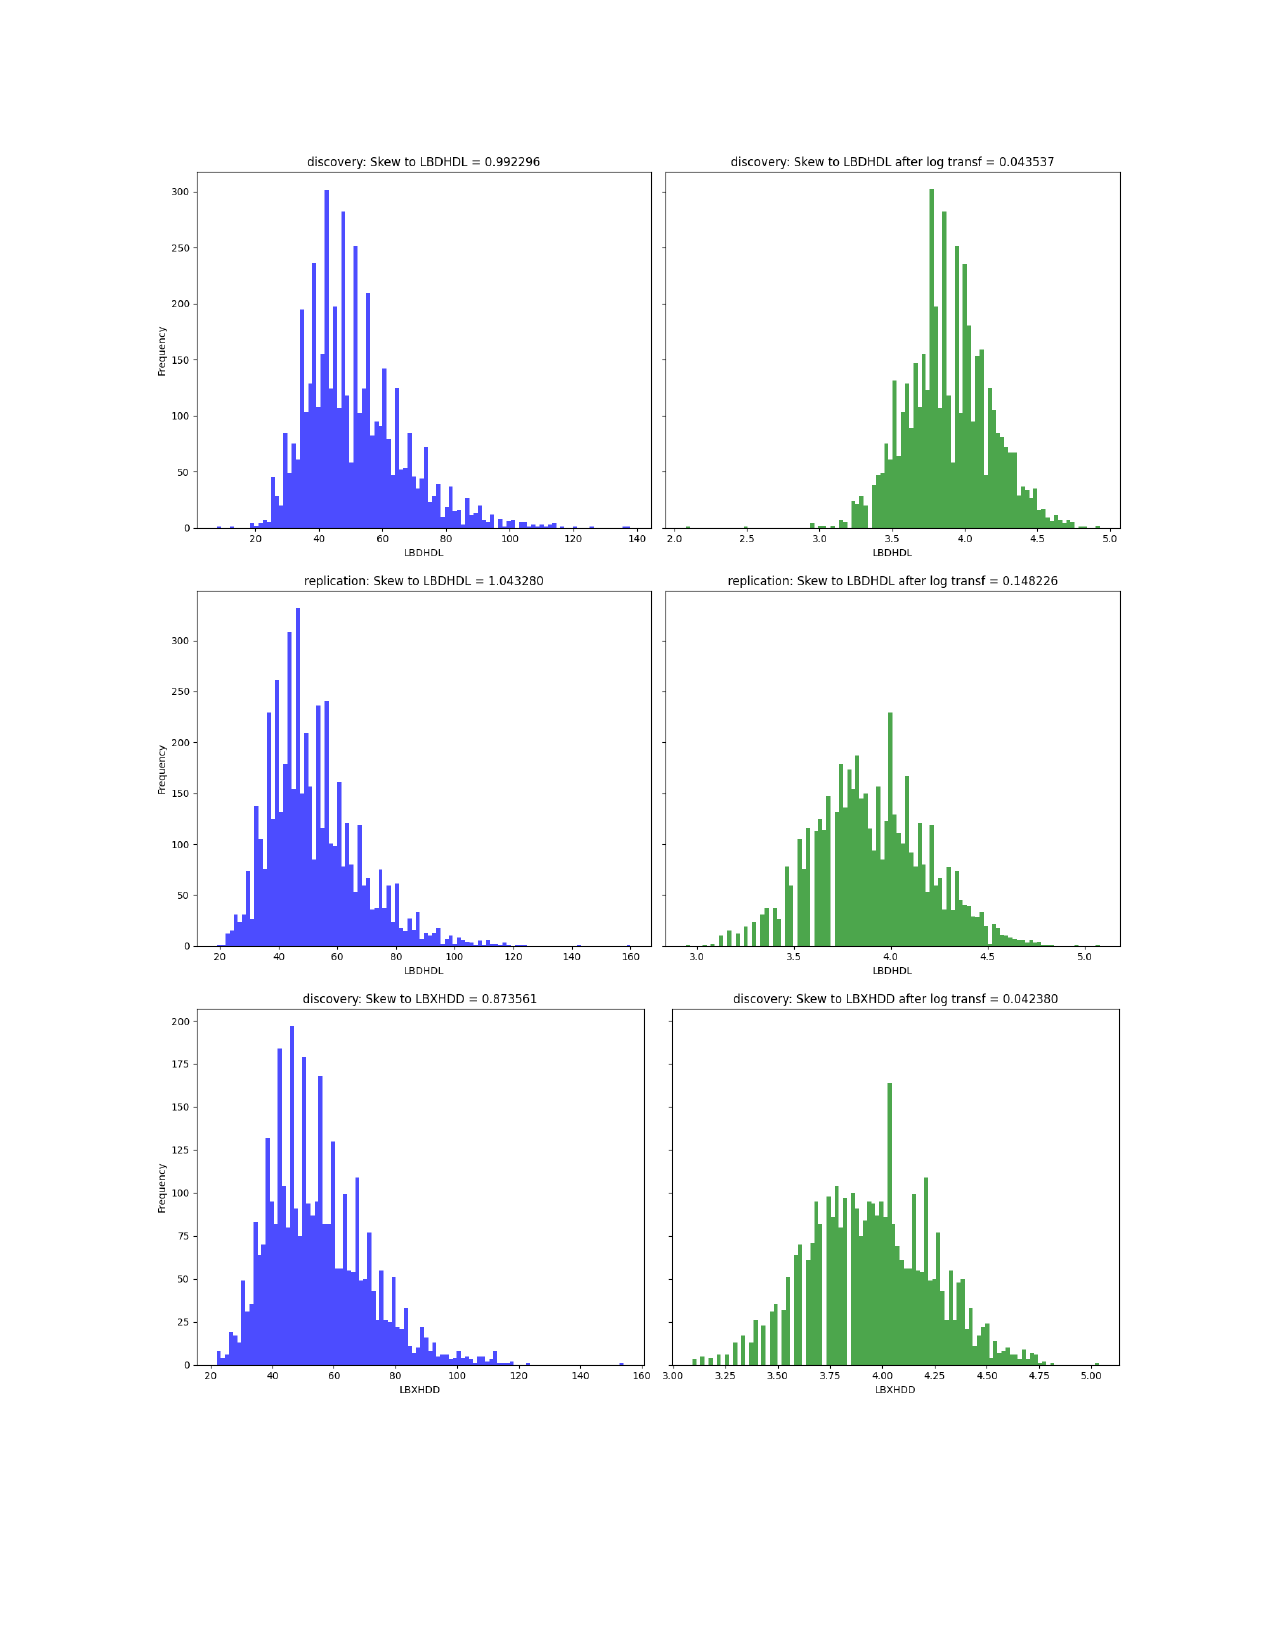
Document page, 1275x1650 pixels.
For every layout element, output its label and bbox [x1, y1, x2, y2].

picture [150, 150, 1125, 565]
picture [150, 568, 1125, 983]
picture [150, 986, 1125, 1402]
